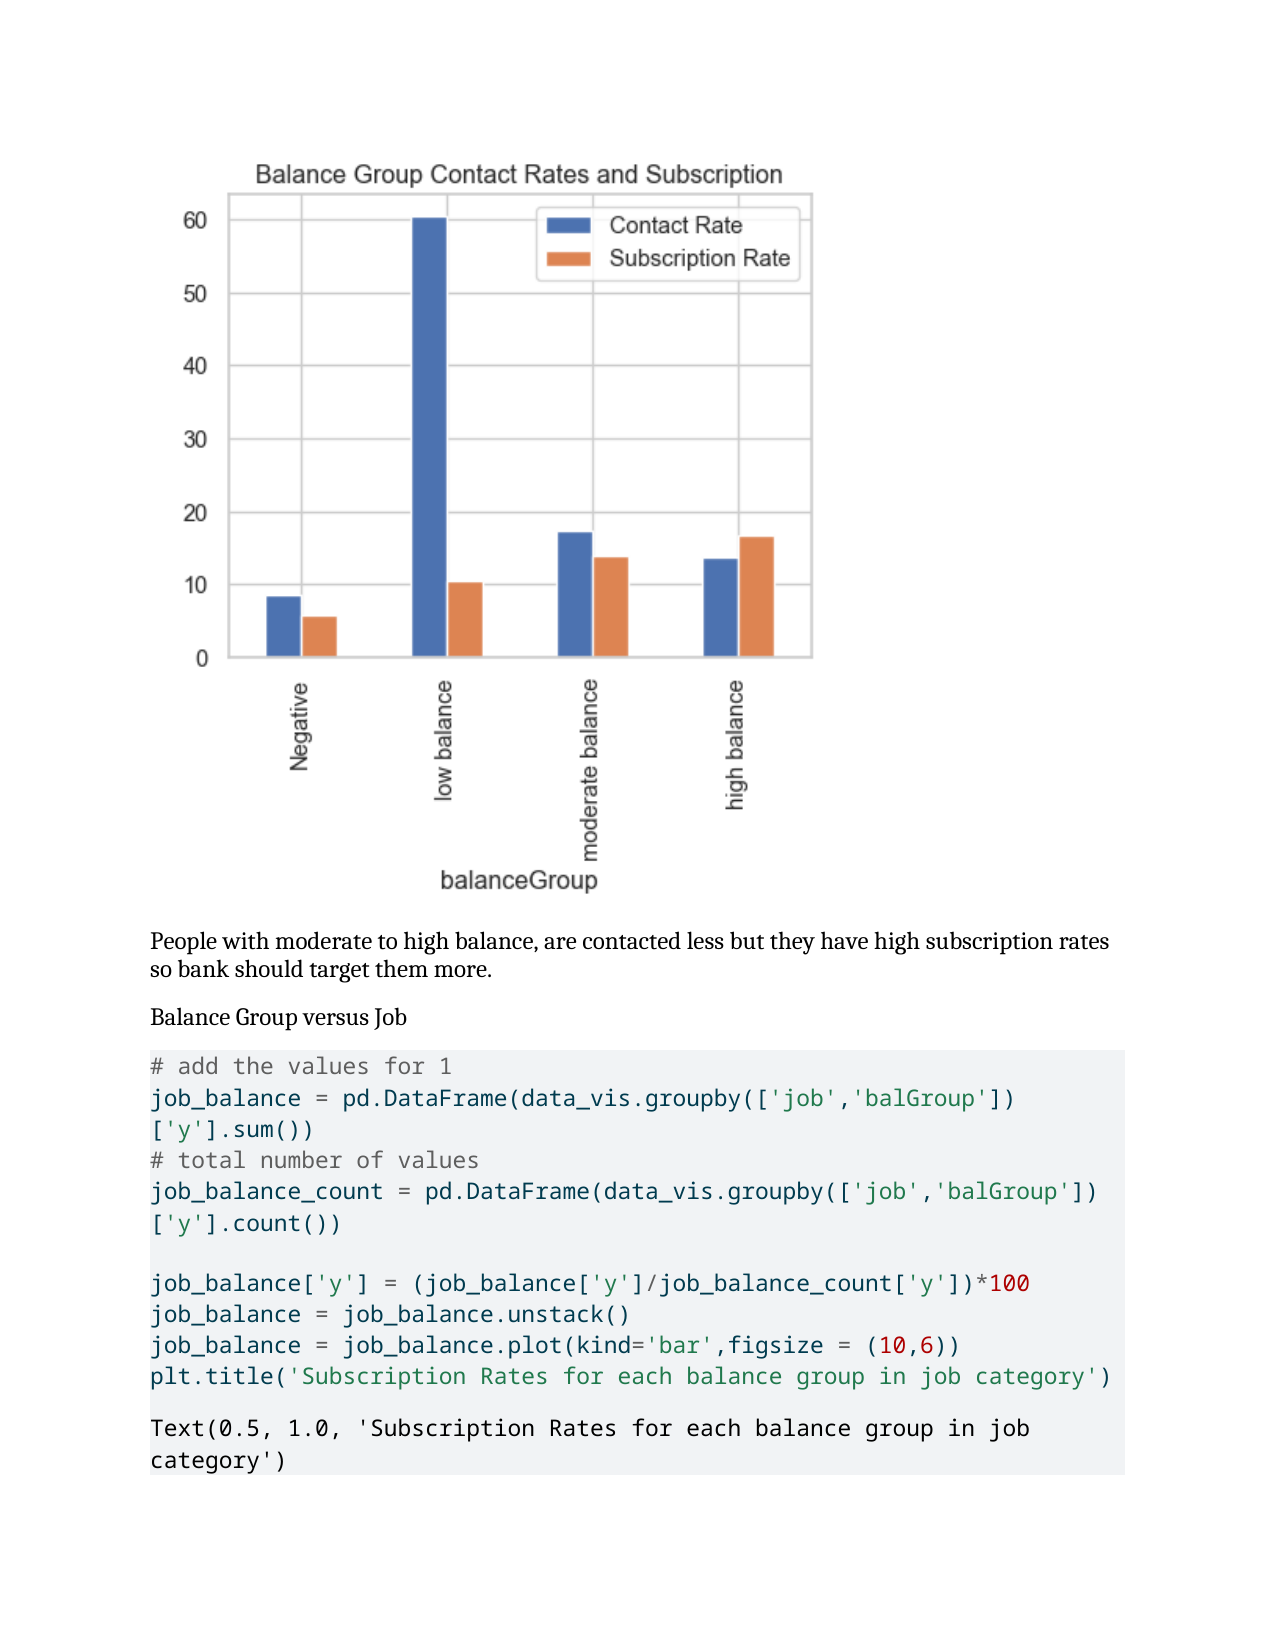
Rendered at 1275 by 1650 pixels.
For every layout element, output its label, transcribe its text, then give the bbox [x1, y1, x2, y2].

text # add the values for 1 job_balance = pd.DataFrame(data_vis.groupby(['job','balGroup'])['y'].sum()) # total number of values job_balance_count = pd.DataFrame(data_vis.groupby(['job','balGroup'])['y'].count()) job_balance['y'] = (job_balance['y']/job_balance_count['y'])*100 job_balance = job_balance.unstack() job_balance = job_balance.plot(kind='bar',figsize = (10,6)) plt.title('Subscription Rates for each balance group in job category') [150, 1050, 1125, 1392]
text Text(0.5, 1.0, 'Subscription Rates for each balance group in job category') [150, 1412, 1125, 1475]
picture [168, 150, 825, 908]
text Balance Group versus Job [150, 1003, 1125, 1032]
text People with moderate to high balance, are contacted less but they have high subscription rates so bank should target them more. [150, 927, 1125, 984]
